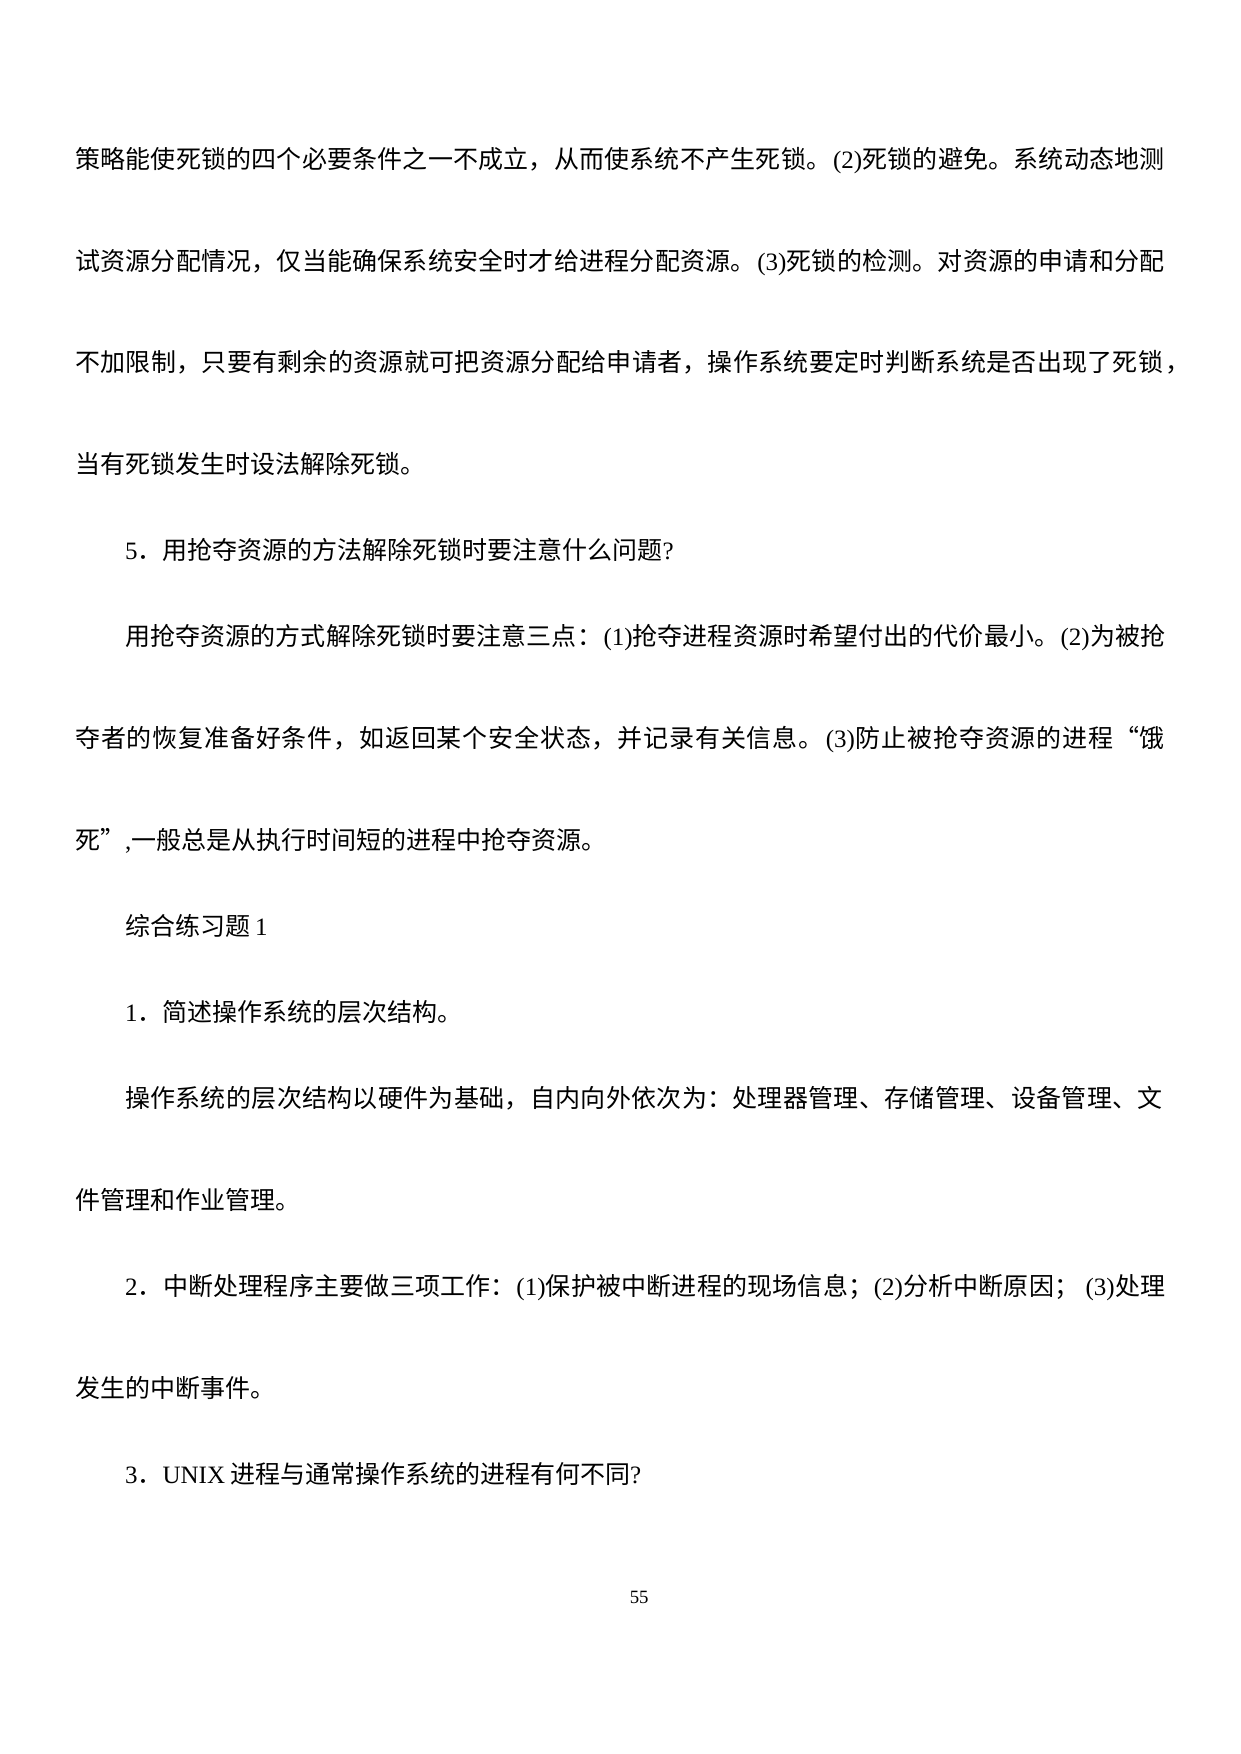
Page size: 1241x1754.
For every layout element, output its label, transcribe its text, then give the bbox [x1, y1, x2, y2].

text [75, 123, 1165, 497]
text 3．UNIX进程与通常操作系统的进程有何不同? [75, 1439, 1165, 1507]
text 5．用抢夺资源的方法解除死锁时要注意什么问题? [75, 515, 1165, 583]
text 用抢夺资源的方式解除死锁时要注意三点：(1)抢夺进程资源时希望付出的代价最小。(2)为被抢夺者的恢复准备好条件，如返回某个安全状态，并记录有关信息。(3)防止被抢夺资源的进程“饿死”,一般总是从执行时间短的进程中抢夺资源。 [75, 601, 1165, 873]
text 综合练习题1 [75, 891, 1165, 959]
text 1．简述操作系统的层次结构。 [75, 977, 1165, 1045]
text 2．中断处理程序主要做三项工作：(1)保护被中断进程的现场信息；(2)分析中断原因； (3)处理发生的中断事件。 [75, 1251, 1165, 1421]
text 操作系统的层次结构以硬件为基础，自内向外依次为：处理器管理、存储管理、设备管理、文件管理和作业管理。 [75, 1063, 1165, 1233]
